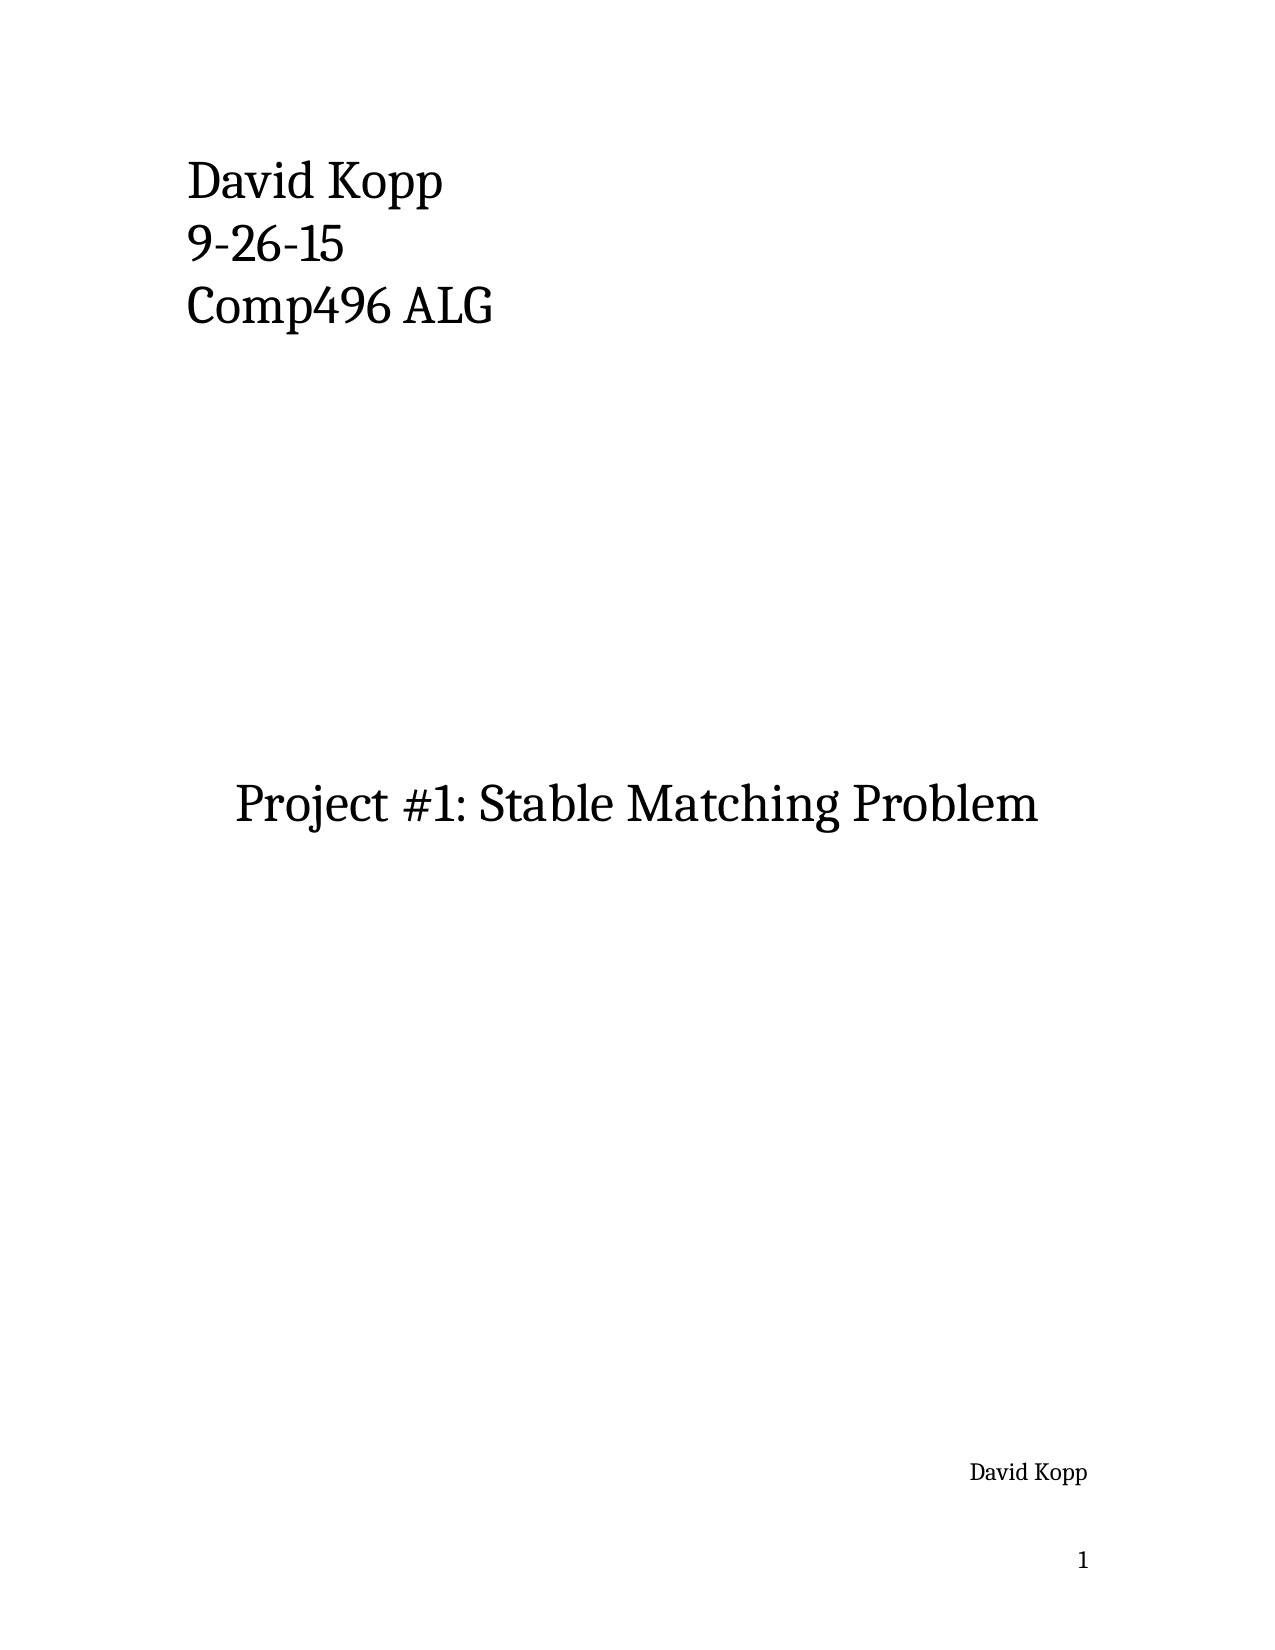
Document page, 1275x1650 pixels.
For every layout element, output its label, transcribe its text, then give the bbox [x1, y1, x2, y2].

text 9-26-15 [187, 212, 1087, 274]
text Comp496 ALG [187, 274, 1087, 337]
text Project #1: Stable Matching Problem [187, 773, 1087, 835]
text David Kopp [187, 1458, 1087, 1487]
text David Kopp [187, 150, 1087, 212]
